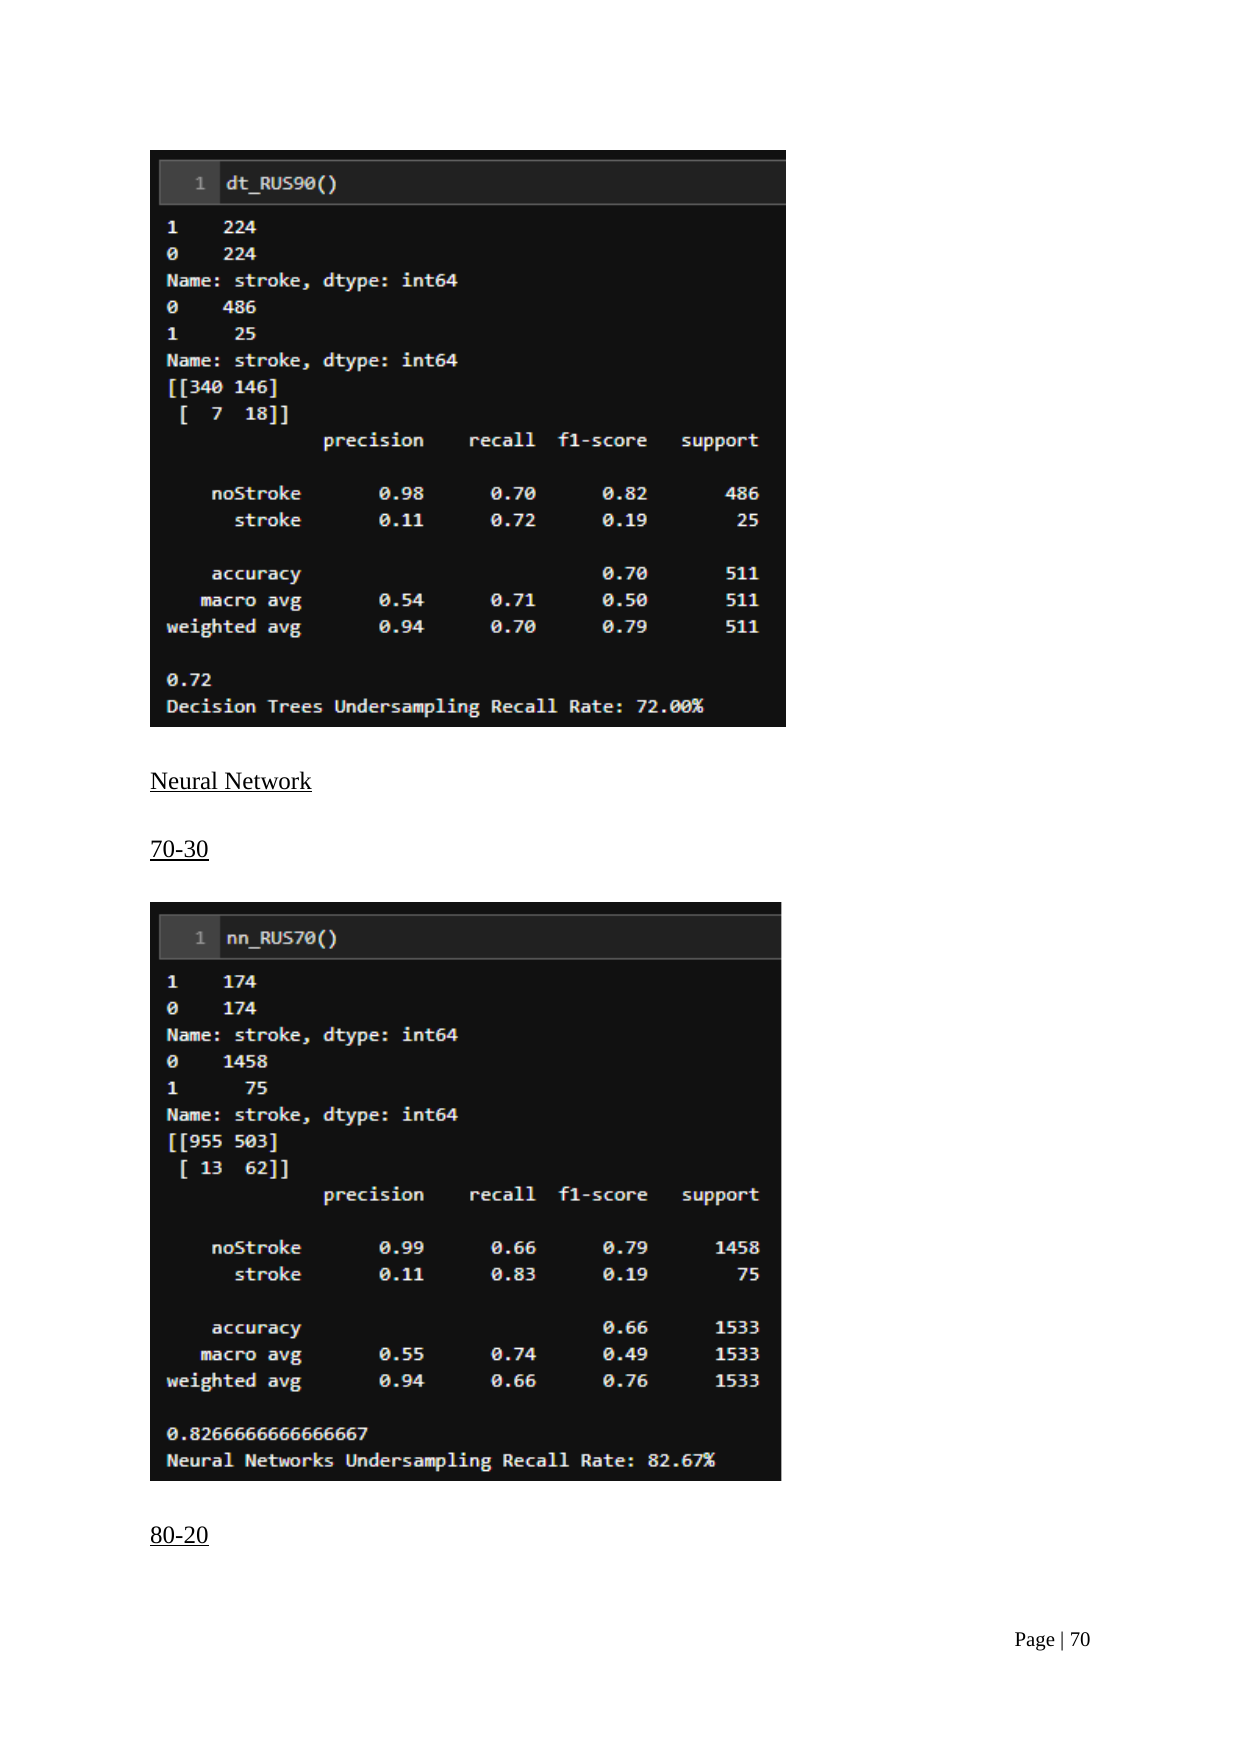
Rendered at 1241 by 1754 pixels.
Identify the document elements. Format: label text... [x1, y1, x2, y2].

text 80-20 [150, 1520, 1090, 1548]
picture [150, 150, 786, 727]
text 70-30 [150, 834, 1090, 863]
text Neural Network [150, 766, 1090, 795]
picture [150, 902, 782, 1481]
